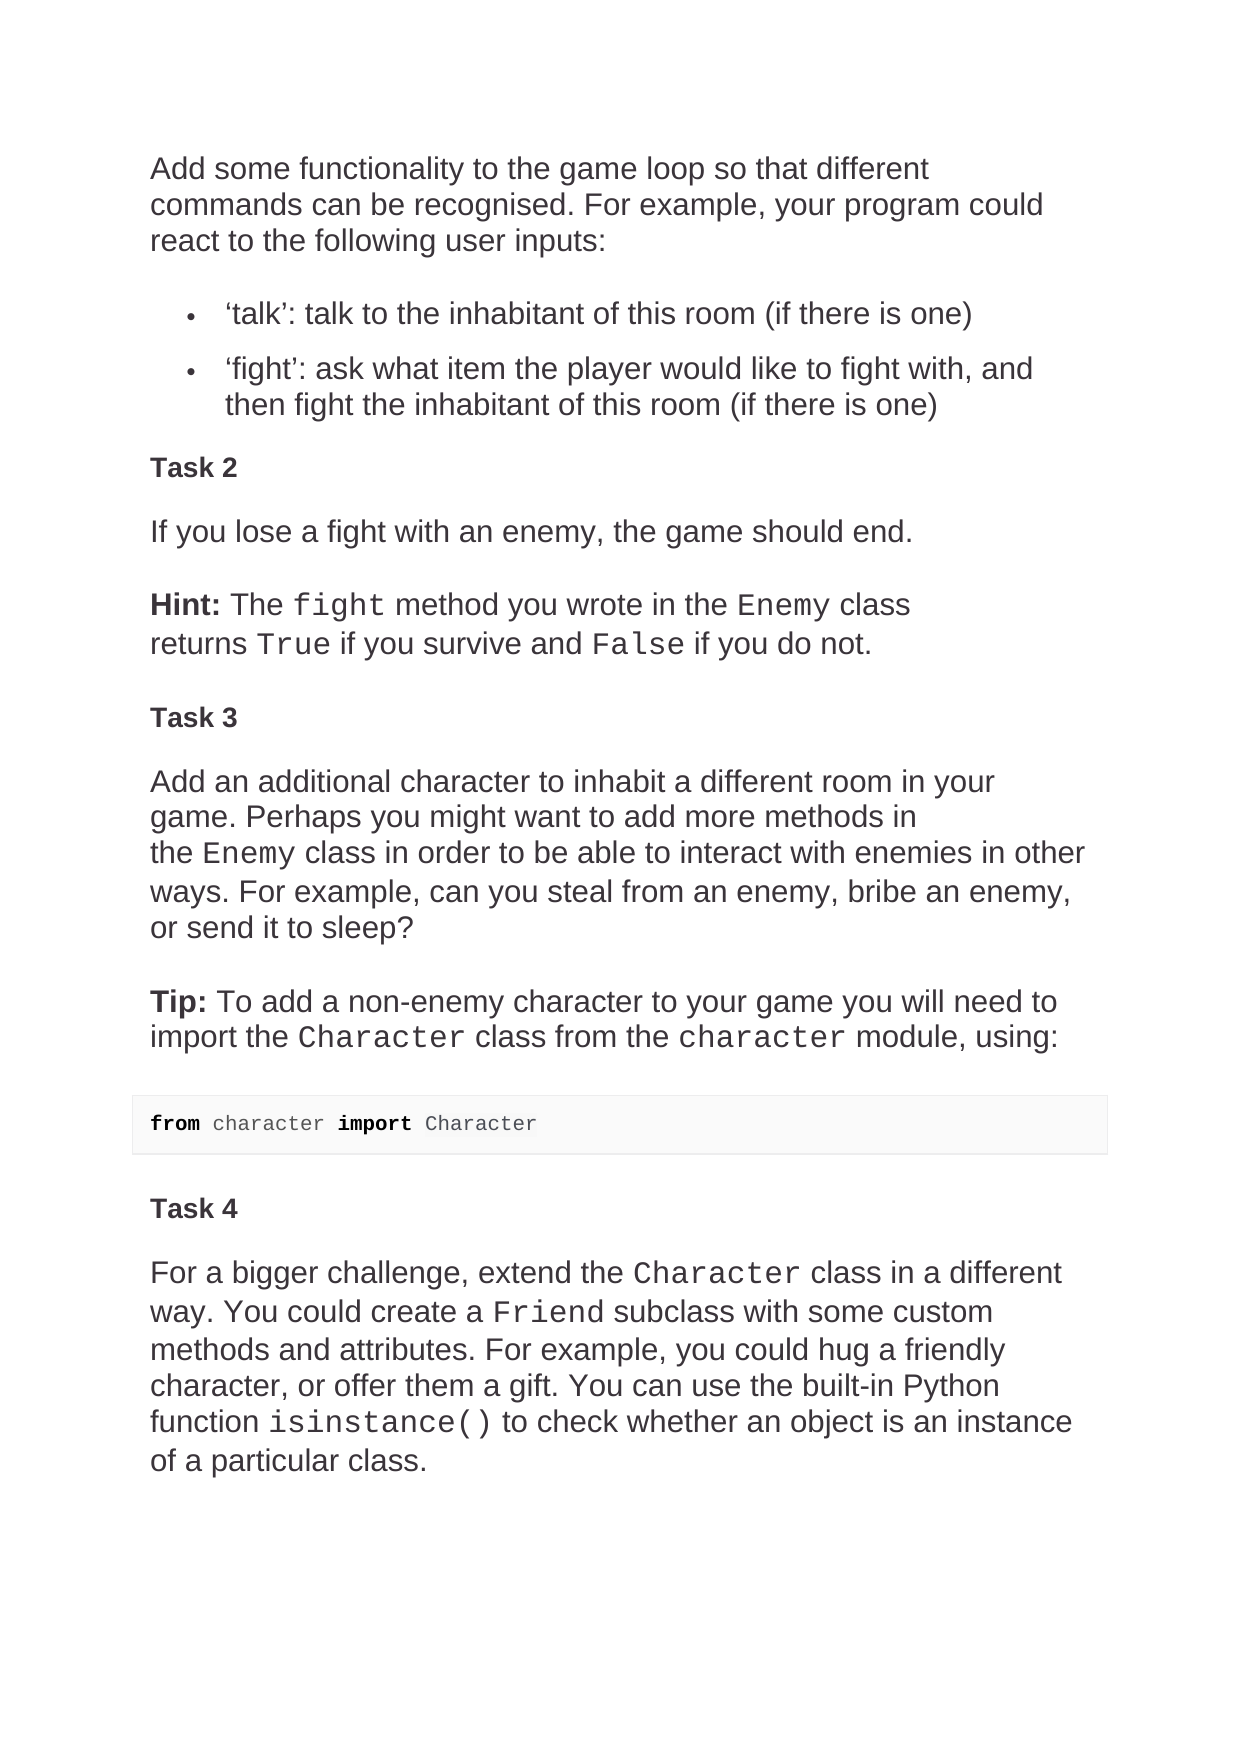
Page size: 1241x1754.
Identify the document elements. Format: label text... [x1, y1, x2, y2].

text Task 2 [150, 451, 1090, 483]
text from character import Character [133, 1096, 1107, 1153]
text Tip: To add a non-enemy character to your game you will need to import the Character class from the character module, using: [150, 983, 1090, 1057]
text Task 4 [150, 1192, 1090, 1225]
list ‘talk’: talk to the inhabitant of this room (if there is one) [187, 295, 1090, 331]
text Add an additional character to inhabit a different room in your game. Perhaps you might want to add more methods in the Enemy class in order to be able to interact with enemies in other ways. For example, can you steal from an enemy, bribe an enemy, or send it to sleep? [150, 763, 1090, 945]
list ‘fight’: ask what item the player would like to fight with, and then fight the inhabitant of this room (if there is one) [187, 350, 1090, 422]
text If you lose a fight with an enemy, the game should end. [150, 513, 1090, 548]
text For a bigger challenge, extend the Character class in a different way. You could create a Friend subclass with some custom methods and attributes. For example, you could hug a friendly character, or offer them a gift. You can use the built-in Python function isinstance() to check whether an object is an instance of a particular class. [150, 1254, 1090, 1478]
text Hint: The fight method you wrote in the Enemy class returns True if you survive and False if you do not. [150, 586, 1090, 663]
text Add some functionality to the game loop so that different commands can be recognised. For example, your program could react to the following user inputs: [150, 150, 1090, 258]
text Task 3 [150, 701, 1090, 733]
